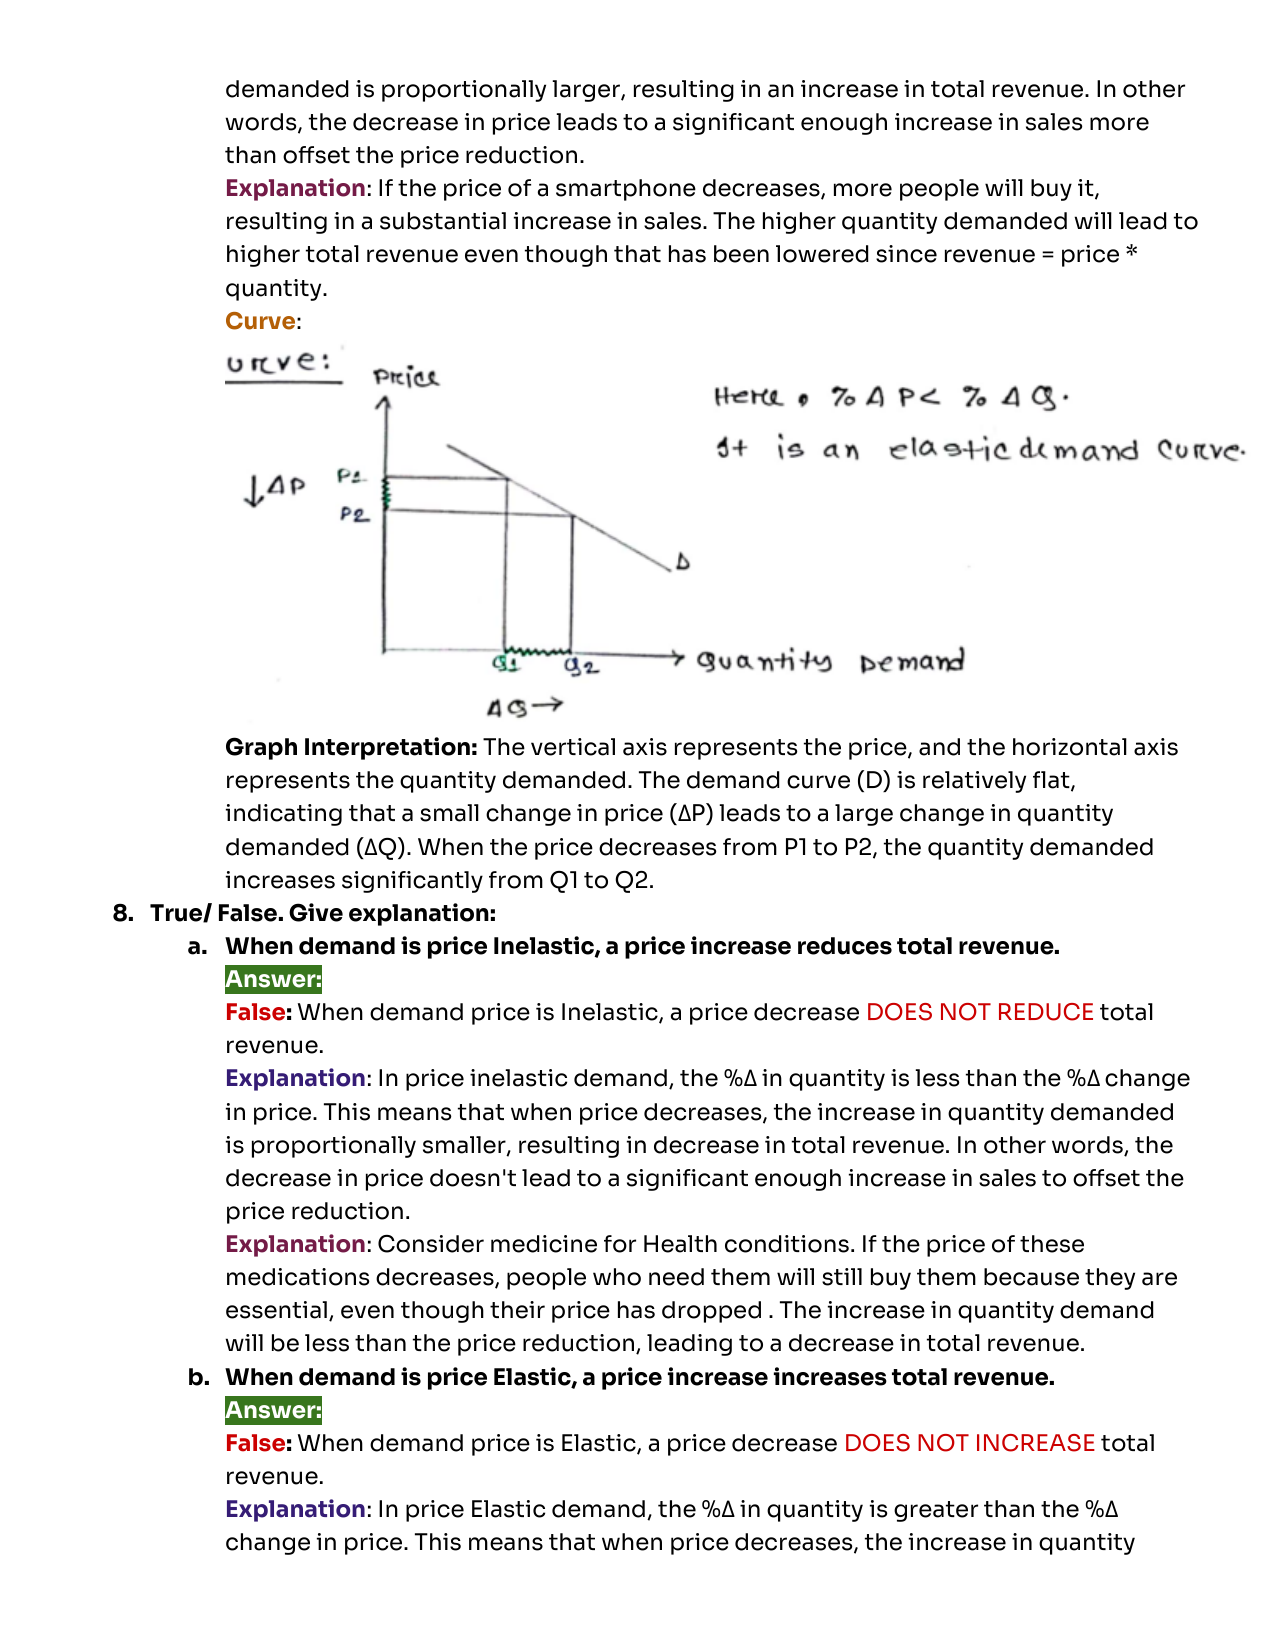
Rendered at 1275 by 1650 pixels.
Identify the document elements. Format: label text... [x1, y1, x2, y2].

list When demand is price Inelastic, a price increase reduces total revenue. Answer: False: When demand price is Inelastic, a price decrease DOES NOT REDUCE total revenue. Explanation: In price inelastic demand, the %Δ in quantity is less than the %Δ change in price. This means that when price decreases, the increase in quantity demanded is proportionally smaller, resulting in decrease in total revenue. In other words, the decrease in price doesn't lead to a significant enough increase in sales to offset the price reduction. Explanation: Consider medicine for Health conditions. If the price of these medications decreases, people who need them will still buy them because they are essential, even though their price has dropped . The increase in quantity demand will be less than the price reduction, leading to a decrease in total revenue. [187, 932, 1200, 1358]
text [225, 75, 1200, 336]
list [187, 1363, 1200, 1557]
picture [225, 340, 1250, 729]
list True/ False. Give explanation: [112, 899, 1200, 928]
text Graph Interpretation: The vertical axis represents the price, and the horizontal axis represents the quantity demanded. The demand curve (D) is relatively flat, indicating that a small change in price (ΔP) leads to a large change in quantity demanded (ΔQ). When the price decreases from P1 to P2, the quantity demanded increases significantly from Q1 to Q2. [225, 729, 1200, 895]
